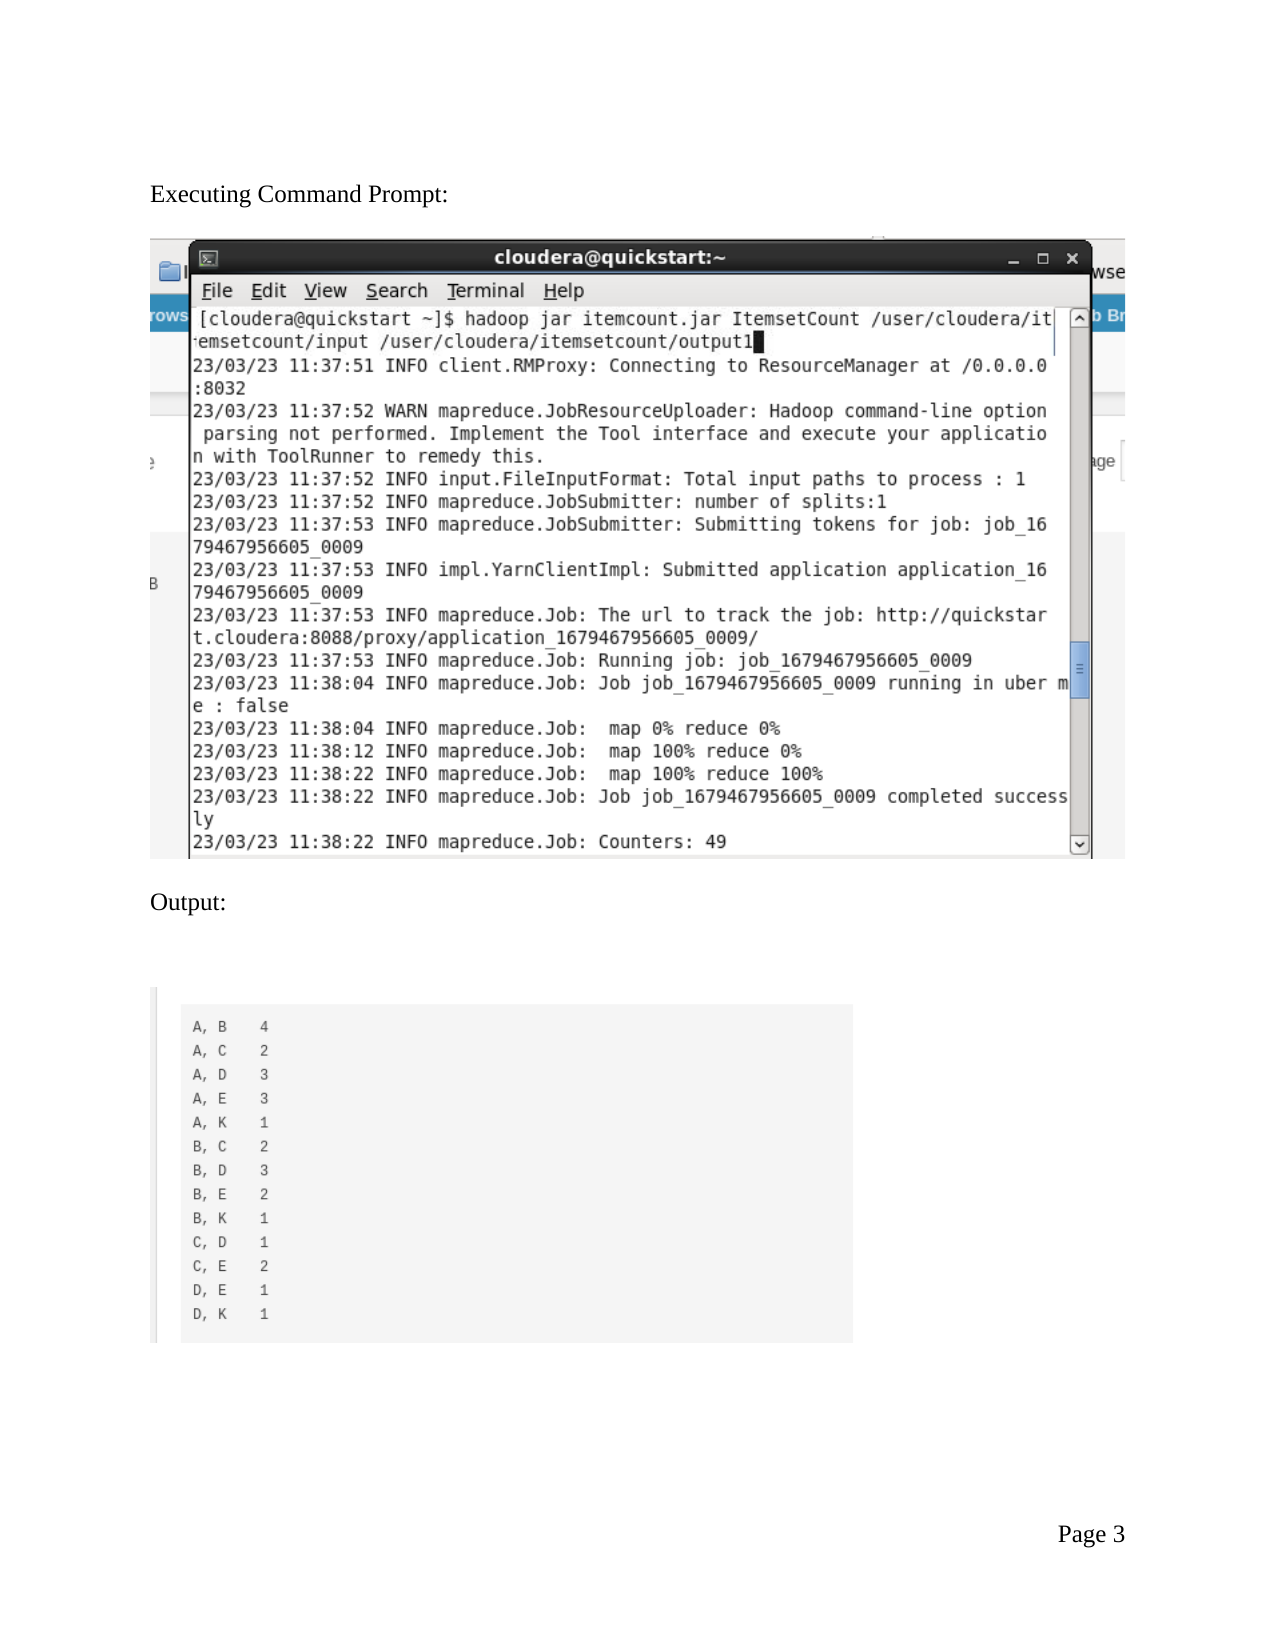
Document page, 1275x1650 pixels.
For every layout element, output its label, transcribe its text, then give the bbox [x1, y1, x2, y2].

picture [150, 236, 1125, 859]
text Output: [150, 887, 1125, 916]
picture [150, 987, 854, 1343]
text Executing Command Prompt: [150, 179, 1125, 207]
